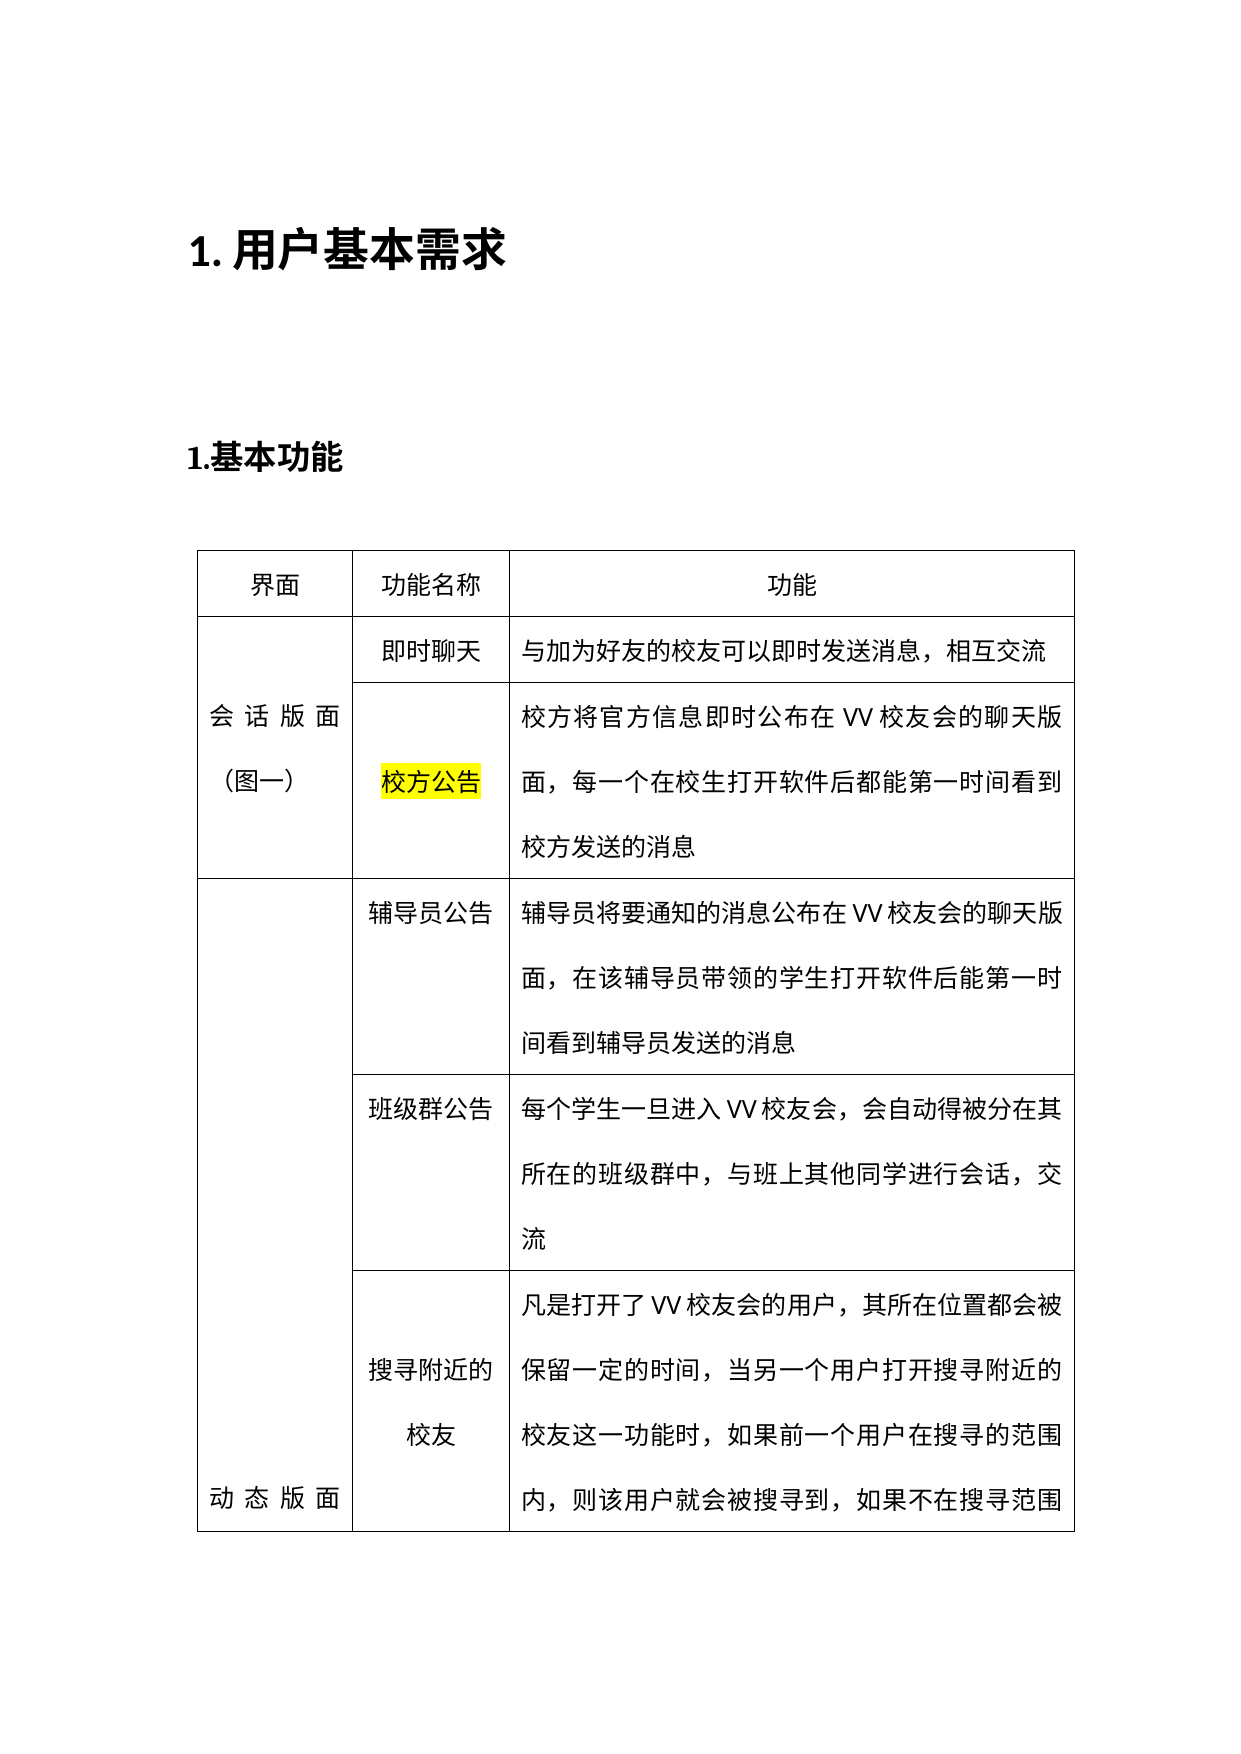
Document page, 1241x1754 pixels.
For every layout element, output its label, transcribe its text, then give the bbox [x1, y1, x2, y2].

subtitle 用户基本需求 [187, 197, 1053, 295]
table_header 功能名称 [353, 551, 509, 616]
table_cell 班级群公告 [353, 1075, 509, 1270]
table_cell 校方将官方信息即时公布在VV校友会的聊天版面，每一个在校生打开软件后都能第一时间看到校方发送的消息 [510, 683, 1074, 878]
table_cell 会话版面（图一） [198, 617, 352, 878]
table_cell 辅导员将要通知的消息公布在VV校友会的聊天版面，在该辅导员带领的学生打开软件后能第一时间看到辅导员发送的消息 [510, 879, 1074, 1074]
table_header 界面 [198, 551, 352, 616]
table_cell 辅导员公告 [353, 879, 509, 1074]
subtitle 1.基本功能 [187, 423, 1053, 488]
table_cell 即时聊天 [353, 617, 509, 682]
table_cell 搜寻附近的校友 [353, 1271, 509, 1531]
table_header 功能 [510, 551, 1074, 616]
table_cell 校方公告 [353, 683, 509, 878]
table_cell 每个学生一旦进入VV校友会，会自动得被分在其所在的班级群中，与班上其他同学进行会话，交流 [510, 1075, 1074, 1270]
table_cell 与加为好友的校友可以即时发送消息，相互交流 [510, 617, 1074, 682]
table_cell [510, 1271, 1074, 1531]
table_cell 动态版面（图二） [198, 879, 352, 1531]
